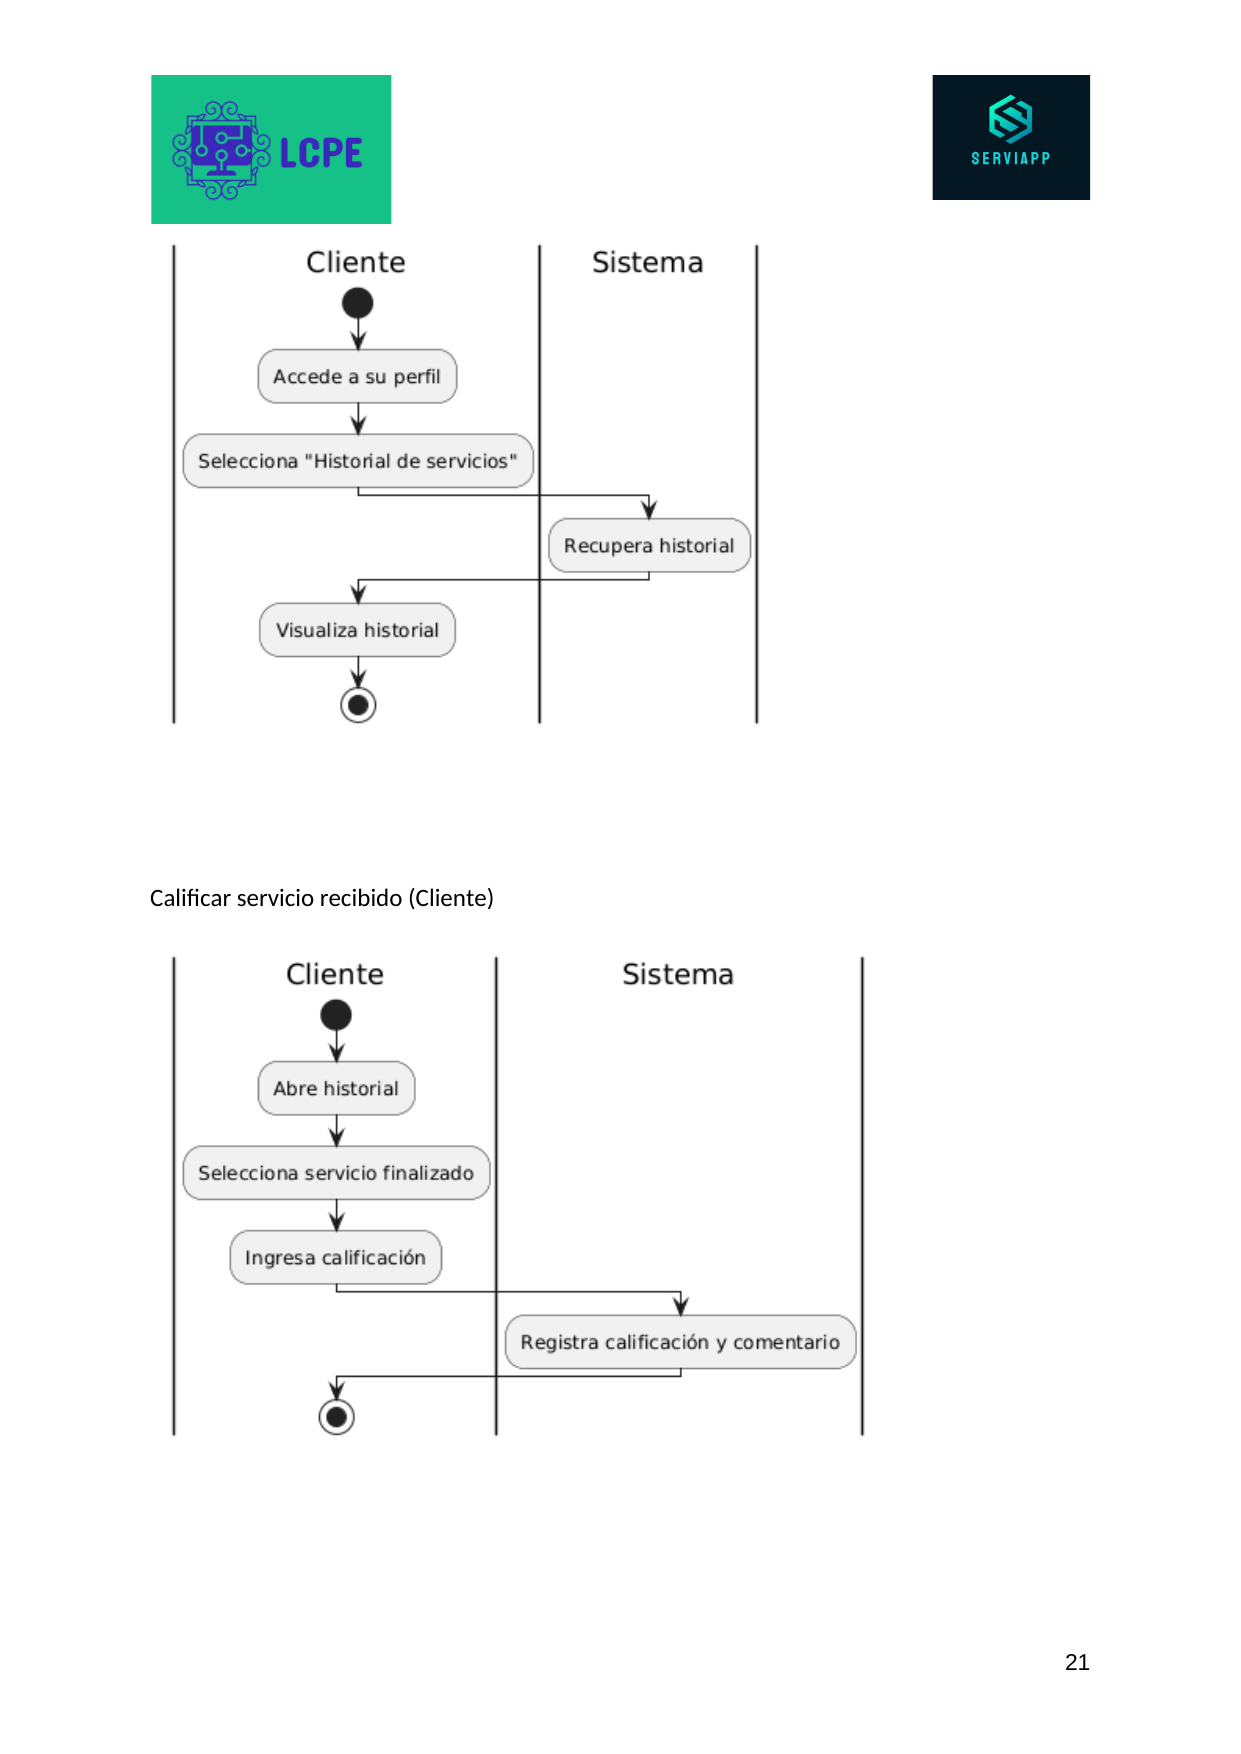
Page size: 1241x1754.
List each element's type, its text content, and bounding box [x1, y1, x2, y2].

text Calificar servicio recibido (Cliente) [150, 882, 1090, 912]
picture [932, 75, 1091, 200]
picture [150, 939, 889, 1451]
picture [151, 75, 392, 224]
picture [150, 227, 786, 739]
